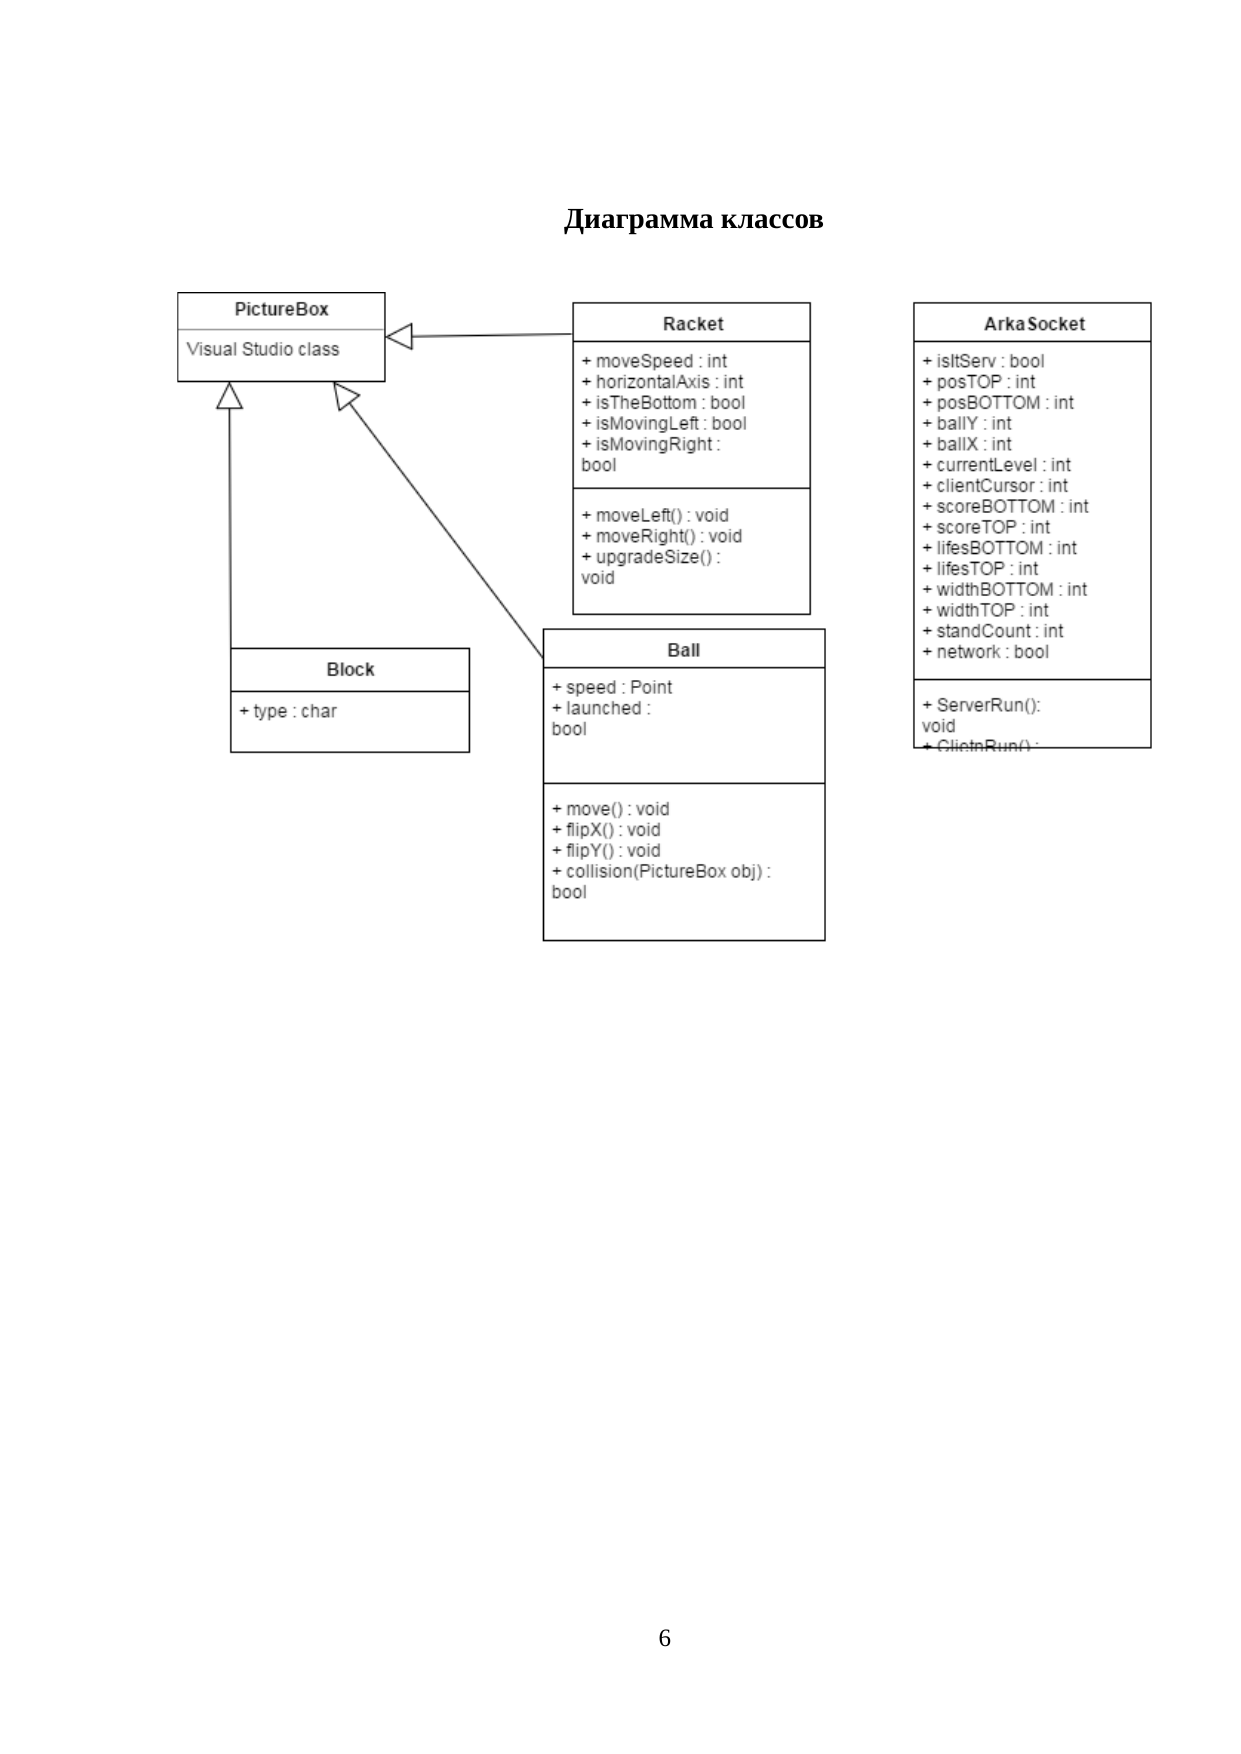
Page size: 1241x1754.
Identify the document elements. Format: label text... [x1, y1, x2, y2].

picture [177, 292, 1152, 946]
subtitle Диаграмма классов [177, 202, 1152, 235]
